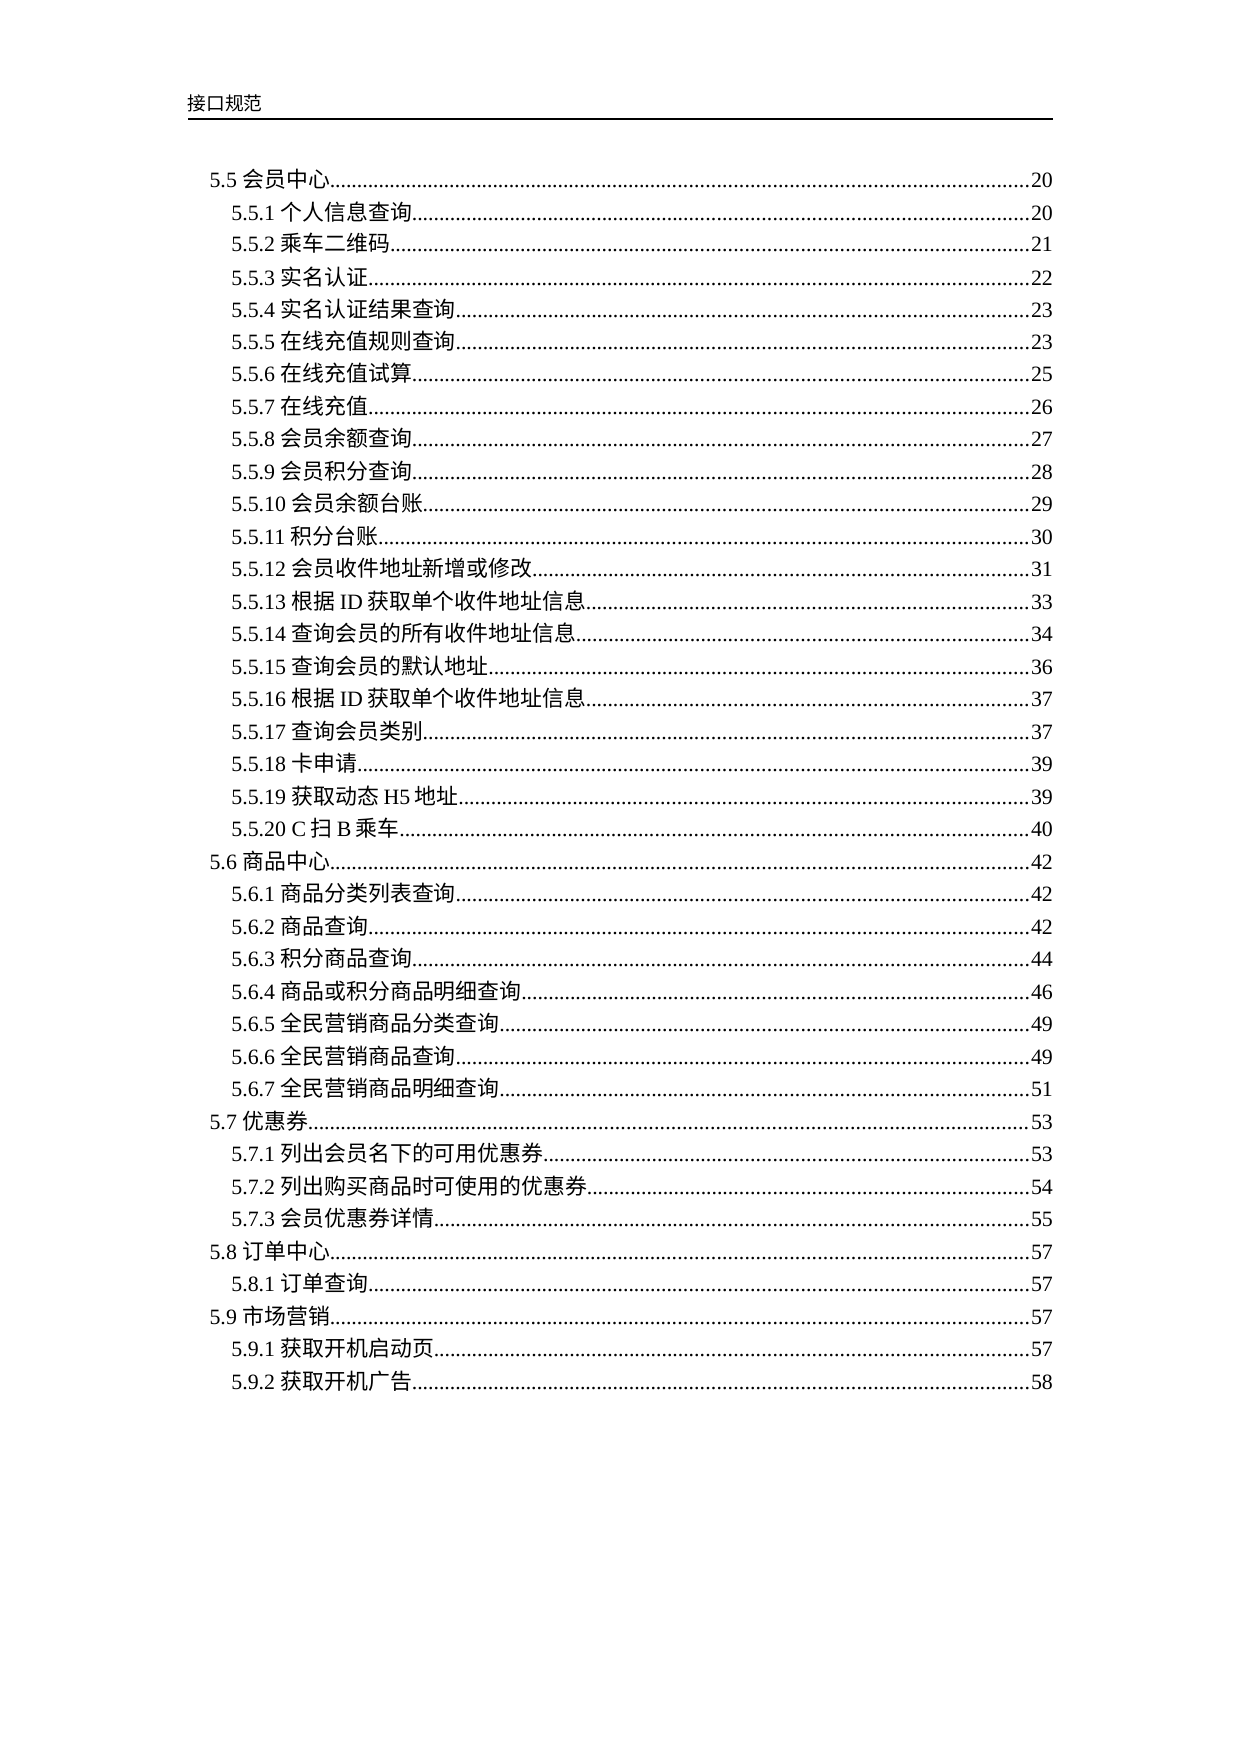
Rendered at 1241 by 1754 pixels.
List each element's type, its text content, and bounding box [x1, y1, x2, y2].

text 5.6.5 全民营销商品分类查询 49 [231, 1007, 1053, 1039]
text 5.5.5 在线充值规则查询 23 [231, 324, 1053, 357]
text 5.9 市场营销 57 [209, 1299, 1053, 1332]
text 5.6.2 商品查询 42 [231, 909, 1053, 942]
text 5.6.1 商品分类列表查询 42 [231, 877, 1053, 909]
text 5.6.3 积分商品查询 44 [231, 942, 1053, 974]
text 5.6 商品中心 42 [209, 844, 1053, 877]
text 5.5.18 卡申请 39 [231, 747, 1053, 779]
text 5.8.1 订单查询 57 [231, 1267, 1053, 1299]
text 5.7.1 列出会员名下的可用优惠券 53 [231, 1137, 1053, 1169]
text 5.5 会员中心 20 [209, 162, 1053, 194]
text 5.5.19 获取动态H5地址 39 [231, 779, 1053, 812]
text 5.8 订单中心 57 [209, 1234, 1053, 1267]
text 5.5.17 查询会员类别 37 [231, 714, 1053, 747]
text 5.5.14 查询会员的所有收件地址信息 34 [231, 617, 1053, 649]
text 5.5.13 根据ID获取单个收件地址信息 33 [231, 584, 1053, 617]
text 5.5.9 会员积分查询 28 [231, 454, 1053, 487]
text 5.9.2 获取开机广告 58 [231, 1364, 1053, 1397]
text 5.7.3 会员优惠券详情 55 [231, 1202, 1053, 1234]
text 5.5.6 在线充值试算 25 [231, 357, 1053, 389]
text 5.7.2 列出购买商品时可使用的优惠券 54 [231, 1169, 1053, 1202]
text 5.5.1 个人信息查询 20 [231, 194, 1053, 227]
text 5.5.7 在线充值 26 [231, 389, 1053, 422]
text 5.6.6 全民营销商品查询 49 [231, 1039, 1053, 1072]
text 5.5.3 实名认证 22 [231, 259, 1053, 292]
text 5.5.12 会员收件地址新增或修改 31 [231, 552, 1053, 584]
text 5.5.10 会员余额台账 29 [231, 487, 1053, 519]
text 5.9.1 获取开机启动页 57 [231, 1332, 1053, 1364]
text 5.5.16 根据ID获取单个收件地址信息 37 [231, 682, 1053, 714]
text 5.7 优惠券 53 [209, 1104, 1053, 1137]
text 5.5.8 会员余额查询 27 [231, 422, 1053, 454]
text 5.5.15 查询会员的默认地址 36 [231, 649, 1053, 682]
text 5.5.11 积分台账 30 [231, 519, 1053, 552]
text 5.6.4 商品或积分商品明细查询 46 [231, 974, 1053, 1007]
text 5.5.4 实名认证结果查询 23 [231, 292, 1053, 324]
text 5.6.7 全民营销商品明细查询 51 [231, 1072, 1053, 1104]
text 5.5.2 乘车二维码 21 [231, 227, 1053, 259]
text 5.5.20 C扫B乘车 40 [231, 812, 1053, 844]
